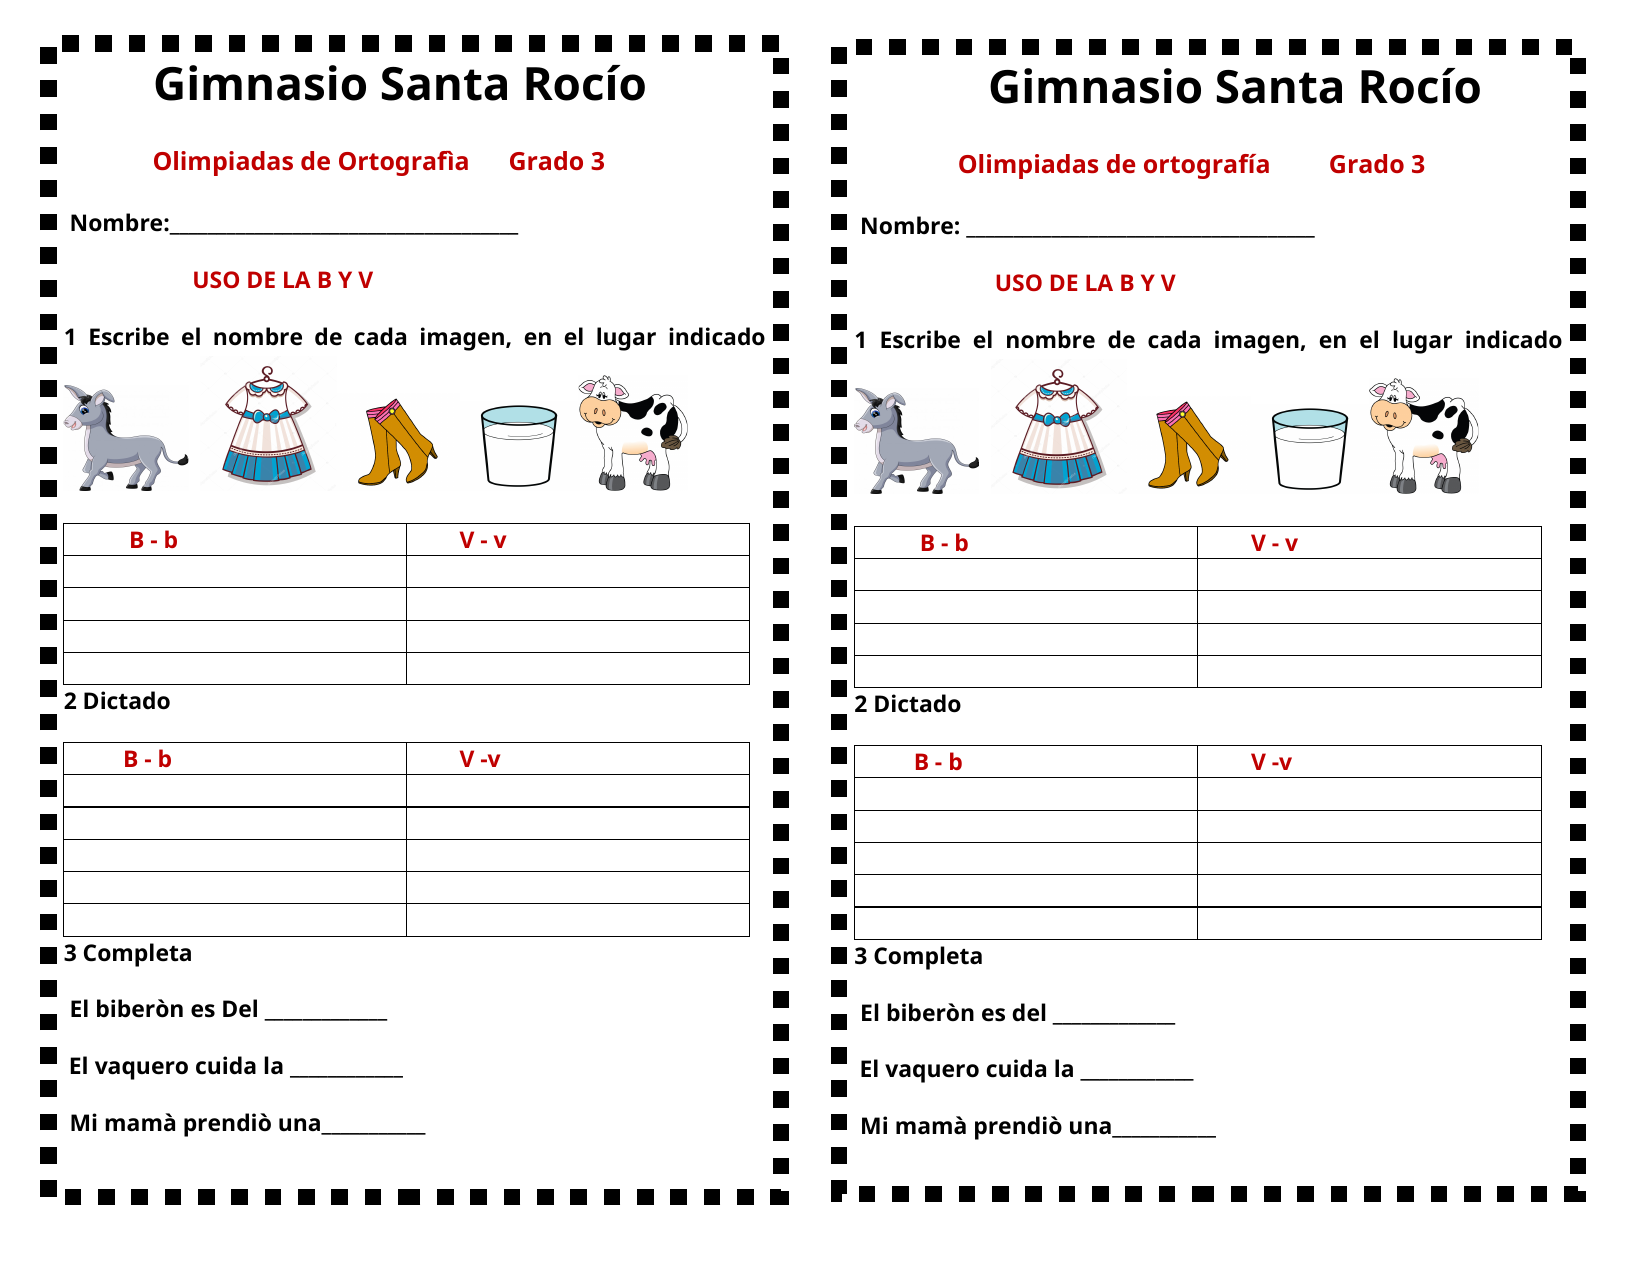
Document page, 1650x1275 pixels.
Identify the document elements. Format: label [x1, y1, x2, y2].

picture [991, 359, 1479, 494]
picture [200, 356, 688, 491]
picture [63, 385, 189, 491]
picture [854, 388, 979, 494]
